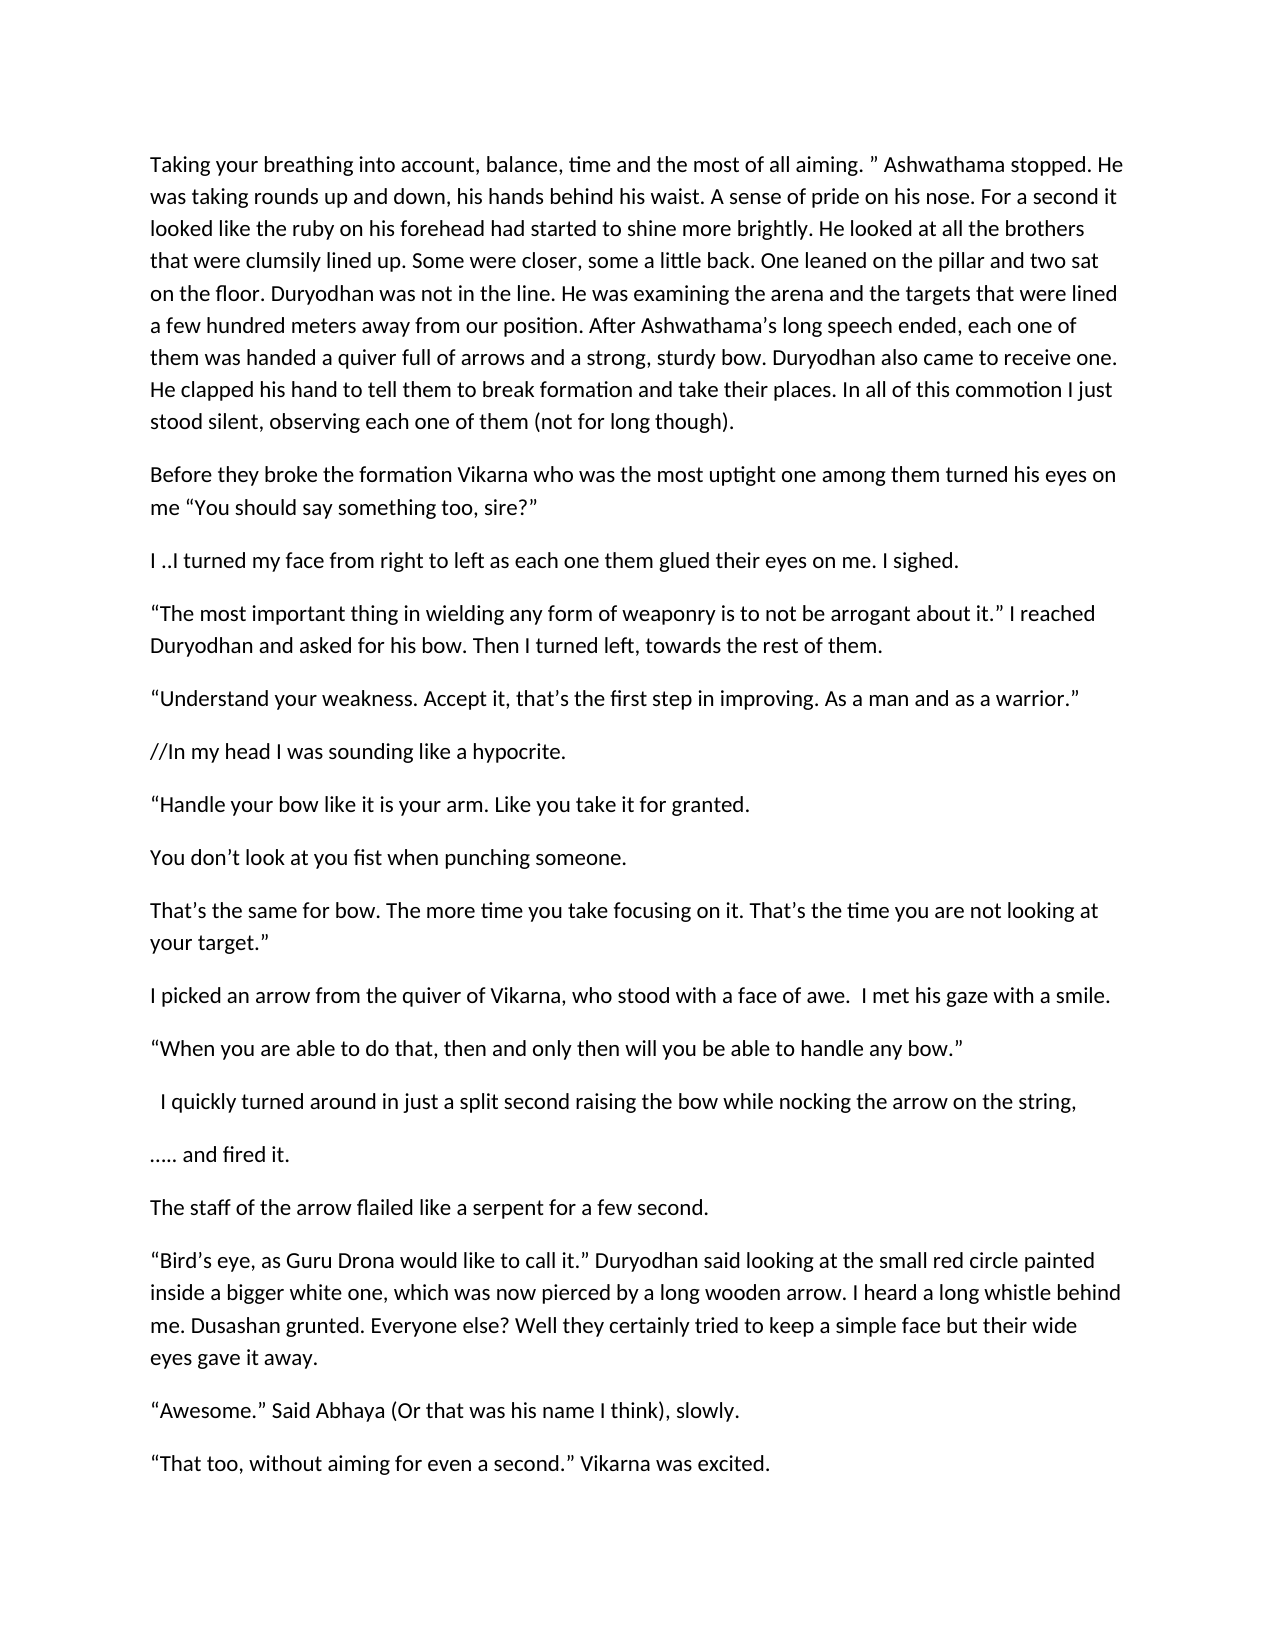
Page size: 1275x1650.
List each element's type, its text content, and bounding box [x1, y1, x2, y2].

text I ..I turned my face from right to left as each one them glued their eyes on me. I sighed. [150, 546, 1125, 574]
text The staff of the arrow flailed like a serpent for a few second. [150, 1193, 1125, 1221]
text Before they broke the formation Vikarna who was the most uptight one among them turned his eyes on me “You should say something too, sire?” [150, 461, 1125, 521]
text That’s the same for bow. The more time you take focusing on it. That’s the time you are not looking at your target.” [150, 896, 1125, 956]
text “Bird’s eye, as Guru Drona would like to call it.” Duryodhan said looking at the small red circle painted inside a bigger white one, which was now pierced by a long wooden arrow. I heard a long whistle behind me. Dusashan grunted. Everyone else? Well they certainly tried to keep a simple face but their wide eyes gave it away. [150, 1246, 1125, 1371]
text “When you are able to do that, then and only then will you be able to handle any bow.” [150, 1034, 1125, 1062]
text I picked an arrow from the quiver of Vikarna, who stood with a face of awe. I met his gaze with a smile. [150, 981, 1125, 1009]
text “Handle your bow like it is your arm. Like you take it for granted. [150, 790, 1125, 818]
text “Awesome.” Said Abhaya (Or that was his name I think), slowly. [150, 1396, 1125, 1424]
text //In my head I was sounding like a hypocrite. [150, 737, 1125, 765]
text Taking your breathing into account, balance, time and the most of all aiming. ” Ashwathama stopped. He was taking rounds up and down, his hands behind his waist. A sense of pride on his nose. For a second it looked like the ruby on his forehead had started to shine more brightly. He looked at all the brothers that were clumsily lined up. Some were closer, some a little back. One leaned on the pillar and two sat on the floor. Duryodhan was not in the line. He was examining the arena and the targets that were lined a few hundred meters away from our position. After Ashwathama’s long speech ended, each one of them was handed a quiver full of arrows and a strong, sturdy bow. Duryodhan also came to receive one. He clapped his hand to tell them to break formation and take their places. In all of this commotion I just stood silent, observing each one of them (not for long though). [150, 150, 1125, 436]
text ….. and fired it. [150, 1140, 1125, 1168]
text “Understand your weakness. Accept it, that’s the first step in improving. As a man and as a warrior.” [150, 684, 1125, 712]
text I quickly turned around in just a split second raising the bow while nocking the arrow on the string, [150, 1087, 1125, 1115]
text You don’t look at you fist when punching someone. [150, 843, 1125, 871]
text “That too, without aiming for even a second.” Vikarna was excited. [150, 1449, 1125, 1477]
text “The most important thing in wielding any form of weaponry is to not be arrogant about it.” I reached Duryodhan and asked for his bow. Then I turned left, towards the rest of them. [150, 599, 1125, 659]
